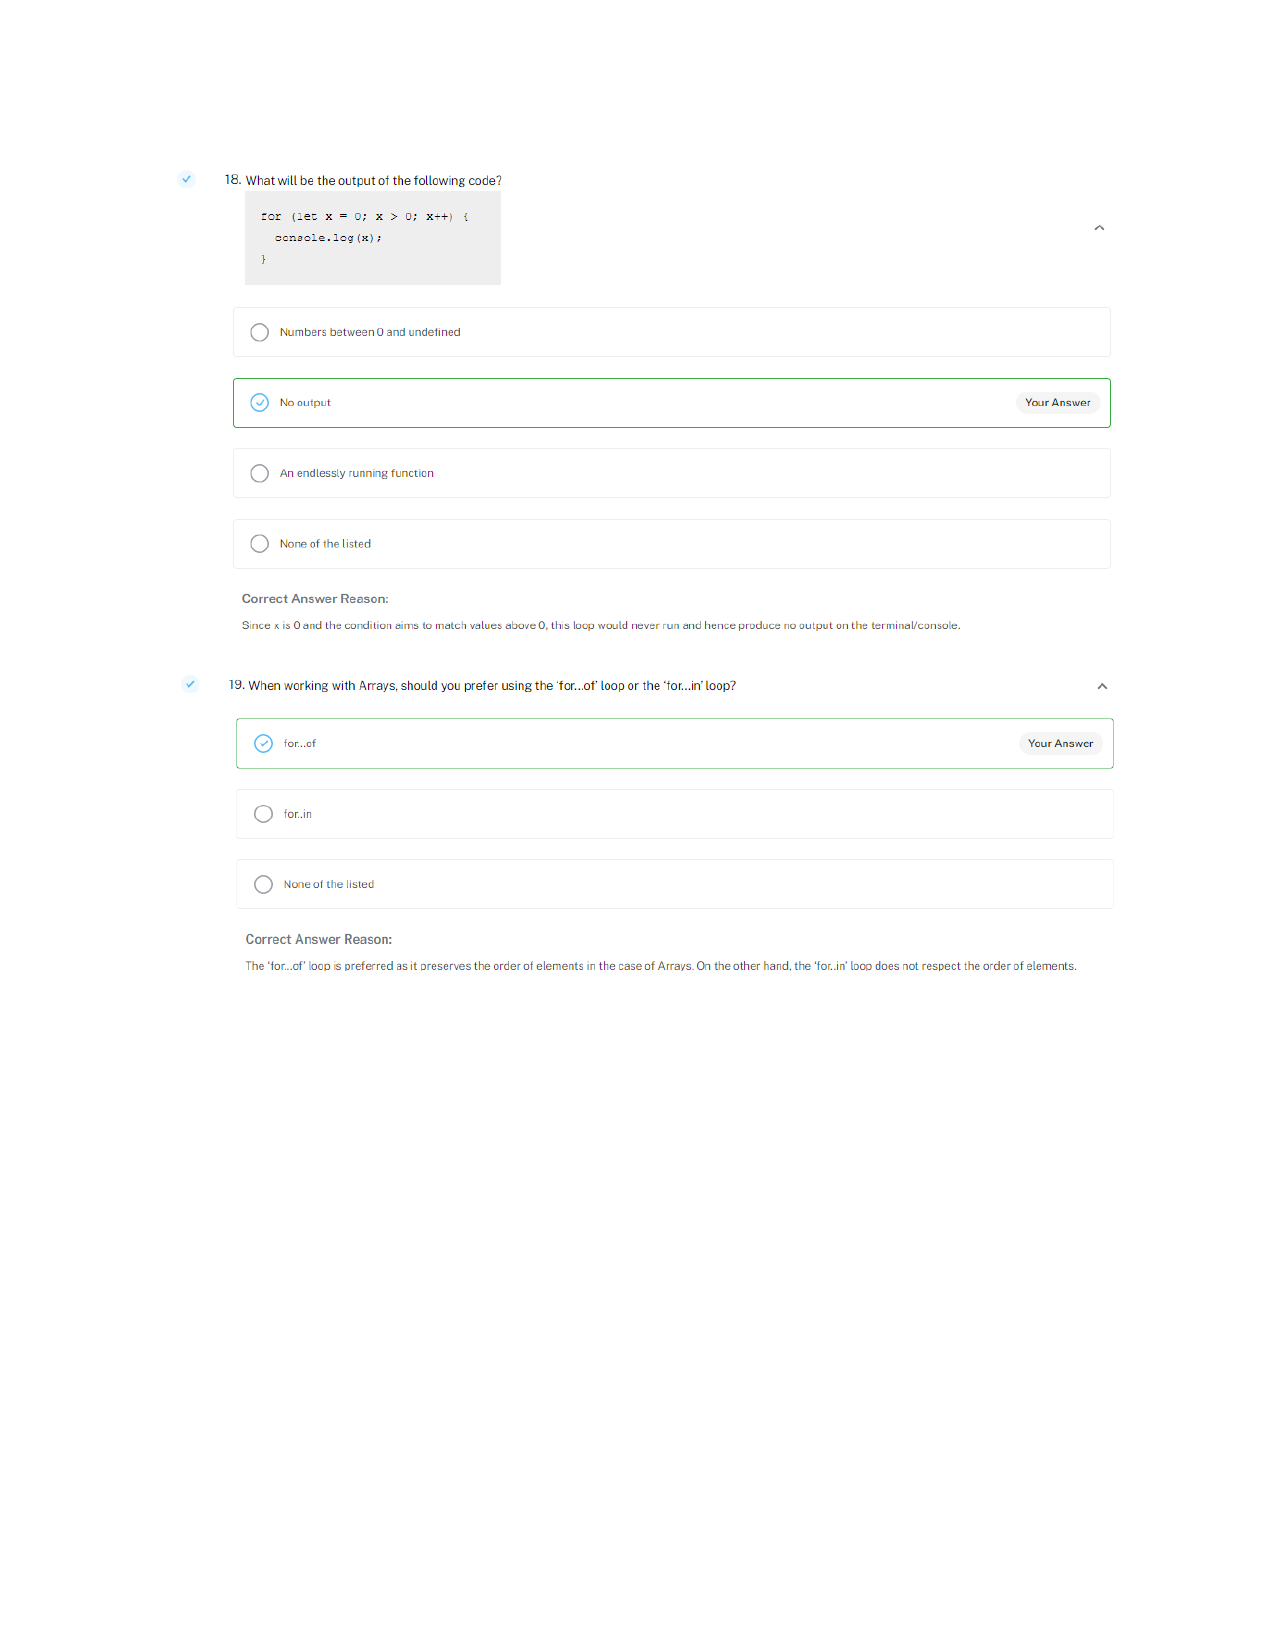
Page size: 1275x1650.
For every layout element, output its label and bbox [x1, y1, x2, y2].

picture [150, 655, 1125, 983]
picture [150, 150, 1125, 637]
